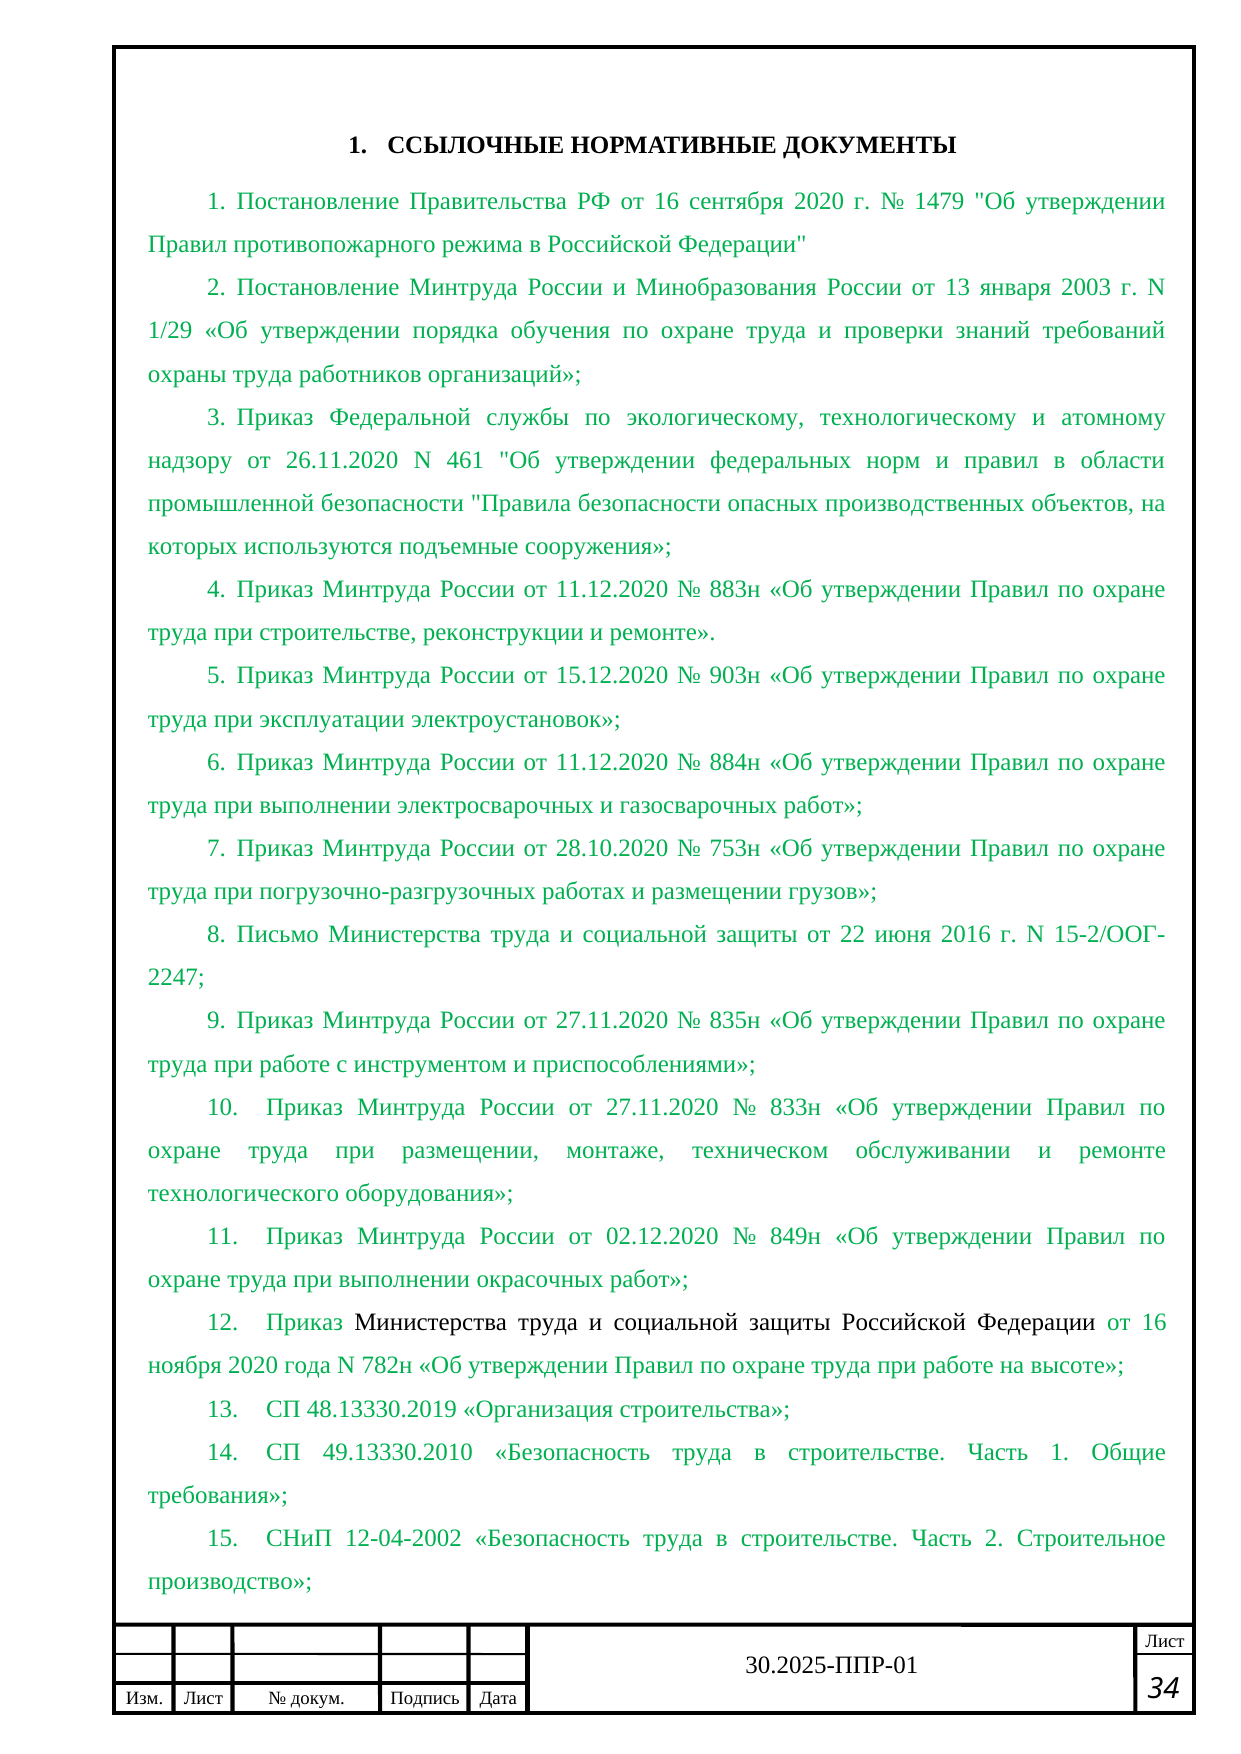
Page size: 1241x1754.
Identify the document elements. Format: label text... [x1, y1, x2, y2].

text Приказ Минтруда России от 28.10.2020 № 753н «Об утверждении Правил по охране труда при погрузочно-разгрузочных работах и размещении грузов»; [148, 833, 1167, 905]
text СП 48.13330.2019 «Организация строительства»; [148, 1394, 1167, 1422]
text Приказ Федеральной службы по экологическому, технологическому и атомному надзору от 26.11.2020 N 461 "Об утверждении федеральных норм и правил в области промышленной безопасности "Правила безопасности опасных производственных объектов, на которых используются подъемные сооружения»; [148, 402, 1167, 560]
text СП 49.13330.2010 «Безопасность труда в строительстве. Часть 1. Общие требования»; [148, 1437, 1167, 1509]
text СНиП 12-04-2002 «Безопасность труда в строительстве. Часть 2. Строительное производство»; [148, 1523, 1167, 1595]
text Приказ Минтруда России от 02.12.2020 № 849н «Об утверждении Правил по охране труда при выполнении окрасочных работ»; [148, 1221, 1167, 1293]
text Приказ Министерства труда и социальной защиты Российской Федерации от 16 ноября 2020 года N 782н «Об утверждении Правил по охране труда при работе на высоте»; [148, 1307, 1167, 1379]
list Постановление Правительства РФ от 16 сентября 2020 г. № 1479 "Об утверждении Правил противопожарного режима в Российской Федерации" [148, 186, 1167, 258]
text Приказ Минтруда России от 15.12.2020 № 903н «Об утверждении Правил по охране труда при эксплуатации электроустановок»; [148, 661, 1167, 732]
title ССЫЛОЧНЫЕ НОРМАТИВНЫЕ ДОКУМЕНТЫ [148, 131, 1167, 159]
text Постановление Минтруда России и Минобразования России от 13 января 2003 г. N 1/29 «Об утверждении порядка обучения по охране труда и проверки знаний требований охраны труда работников организаций»; [148, 272, 1167, 387]
text Приказ Минтруда России от 27.11.2020 № 833н «Об утверждении Правил по охране труда при размещении, монтаже, техническом обслуживании и ремонте технологического оборудования»; [148, 1092, 1167, 1207]
text Приказ Минтруда России от 11.12.2020 № 884н «Об утверждении Правил по охране труда при выполнении электросварочных и газосварочных работ»; [148, 747, 1167, 819]
text Приказ Минтруда России от 27.11.2020 № 835н «Об утверждении Правил по охране труда при работе с инструментом и приспособлениями»; [148, 1006, 1167, 1077]
text Приказ Минтруда России от 11.12.2020 № 883н «Об утверждении Правил по охране труда при строительстве, реконструкции и ремонте». [148, 574, 1167, 646]
text Письмо Министерства труда и социальной защиты от 22 июня 2016 г. N 15-2/ООГ-2247; [148, 919, 1167, 991]
